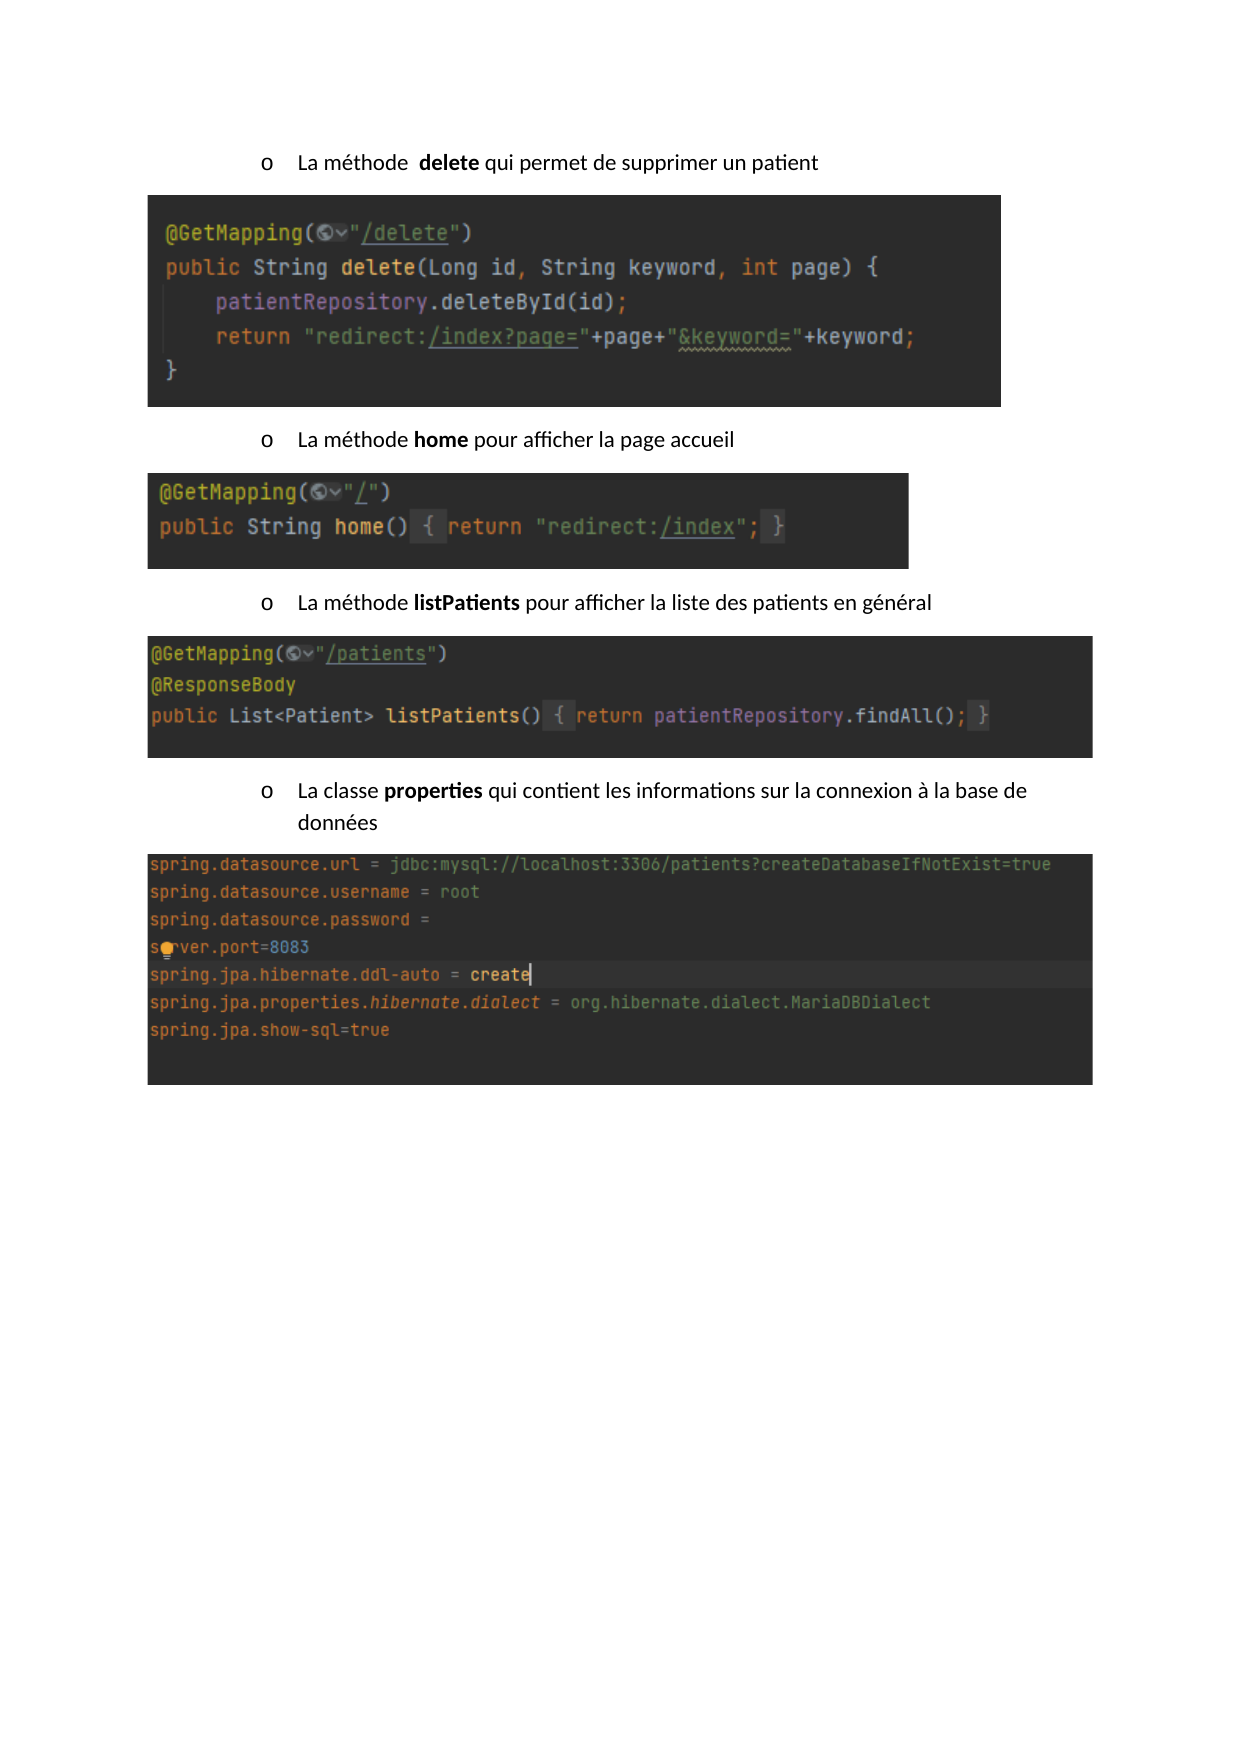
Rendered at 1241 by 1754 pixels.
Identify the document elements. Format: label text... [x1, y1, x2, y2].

picture [147, 195, 1001, 407]
list La classe properties qui contient les informations sur la connexion à la base de données [260, 776, 1092, 836]
picture [147, 636, 1093, 758]
picture [147, 854, 1093, 1085]
list La méthode listPatients pour afficher la liste des patients en général [260, 588, 1092, 617]
list La méthode delete qui permet de supprimer un patient [260, 148, 1092, 177]
picture [147, 473, 909, 569]
list La méthode home pour afficher la page accueil [260, 426, 1092, 455]
